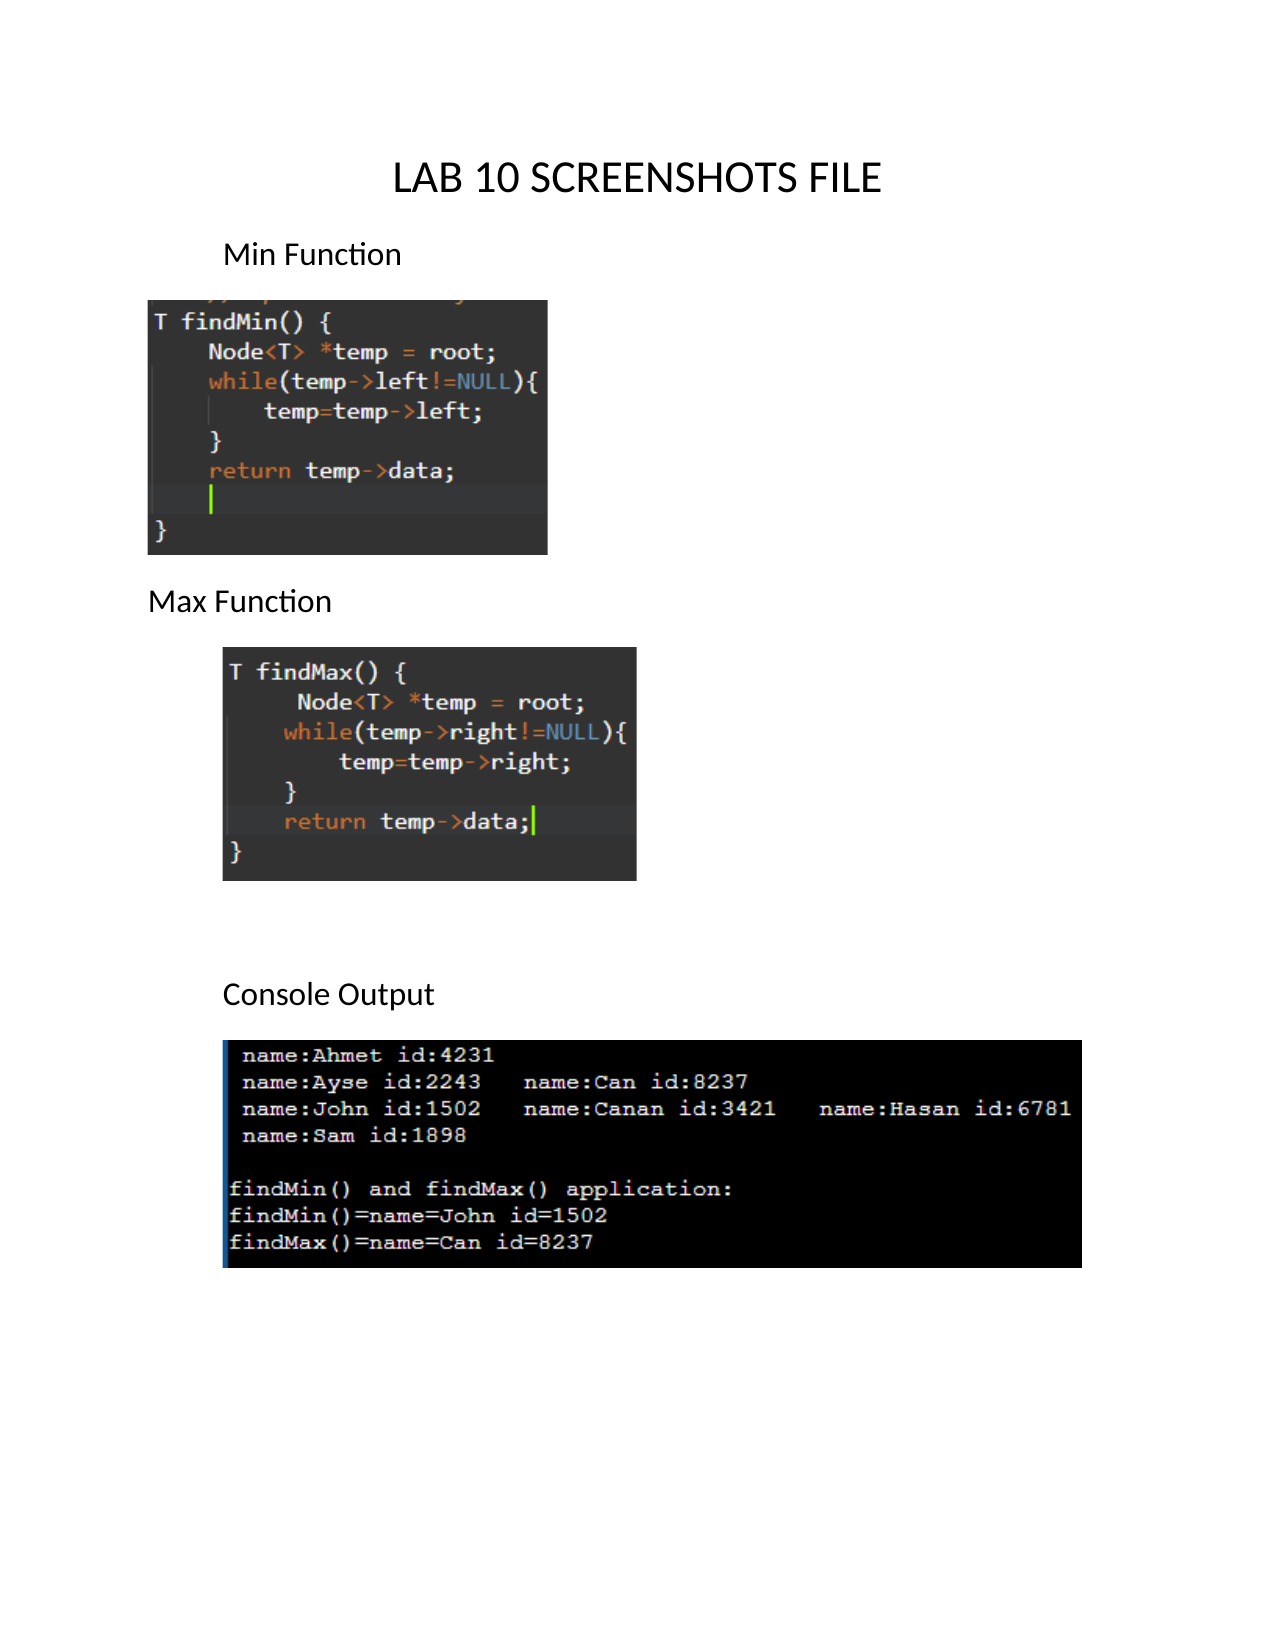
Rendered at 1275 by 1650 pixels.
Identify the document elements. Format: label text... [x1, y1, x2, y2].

text Min Function [148, 233, 1127, 273]
picture [147, 300, 548, 555]
text Max Function [148, 580, 1127, 621]
picture [222, 647, 637, 881]
text LAB 10 SCREENSHOTS FILE [148, 148, 1127, 203]
picture [222, 1040, 1082, 1268]
text Console Output [148, 973, 1127, 1014]
